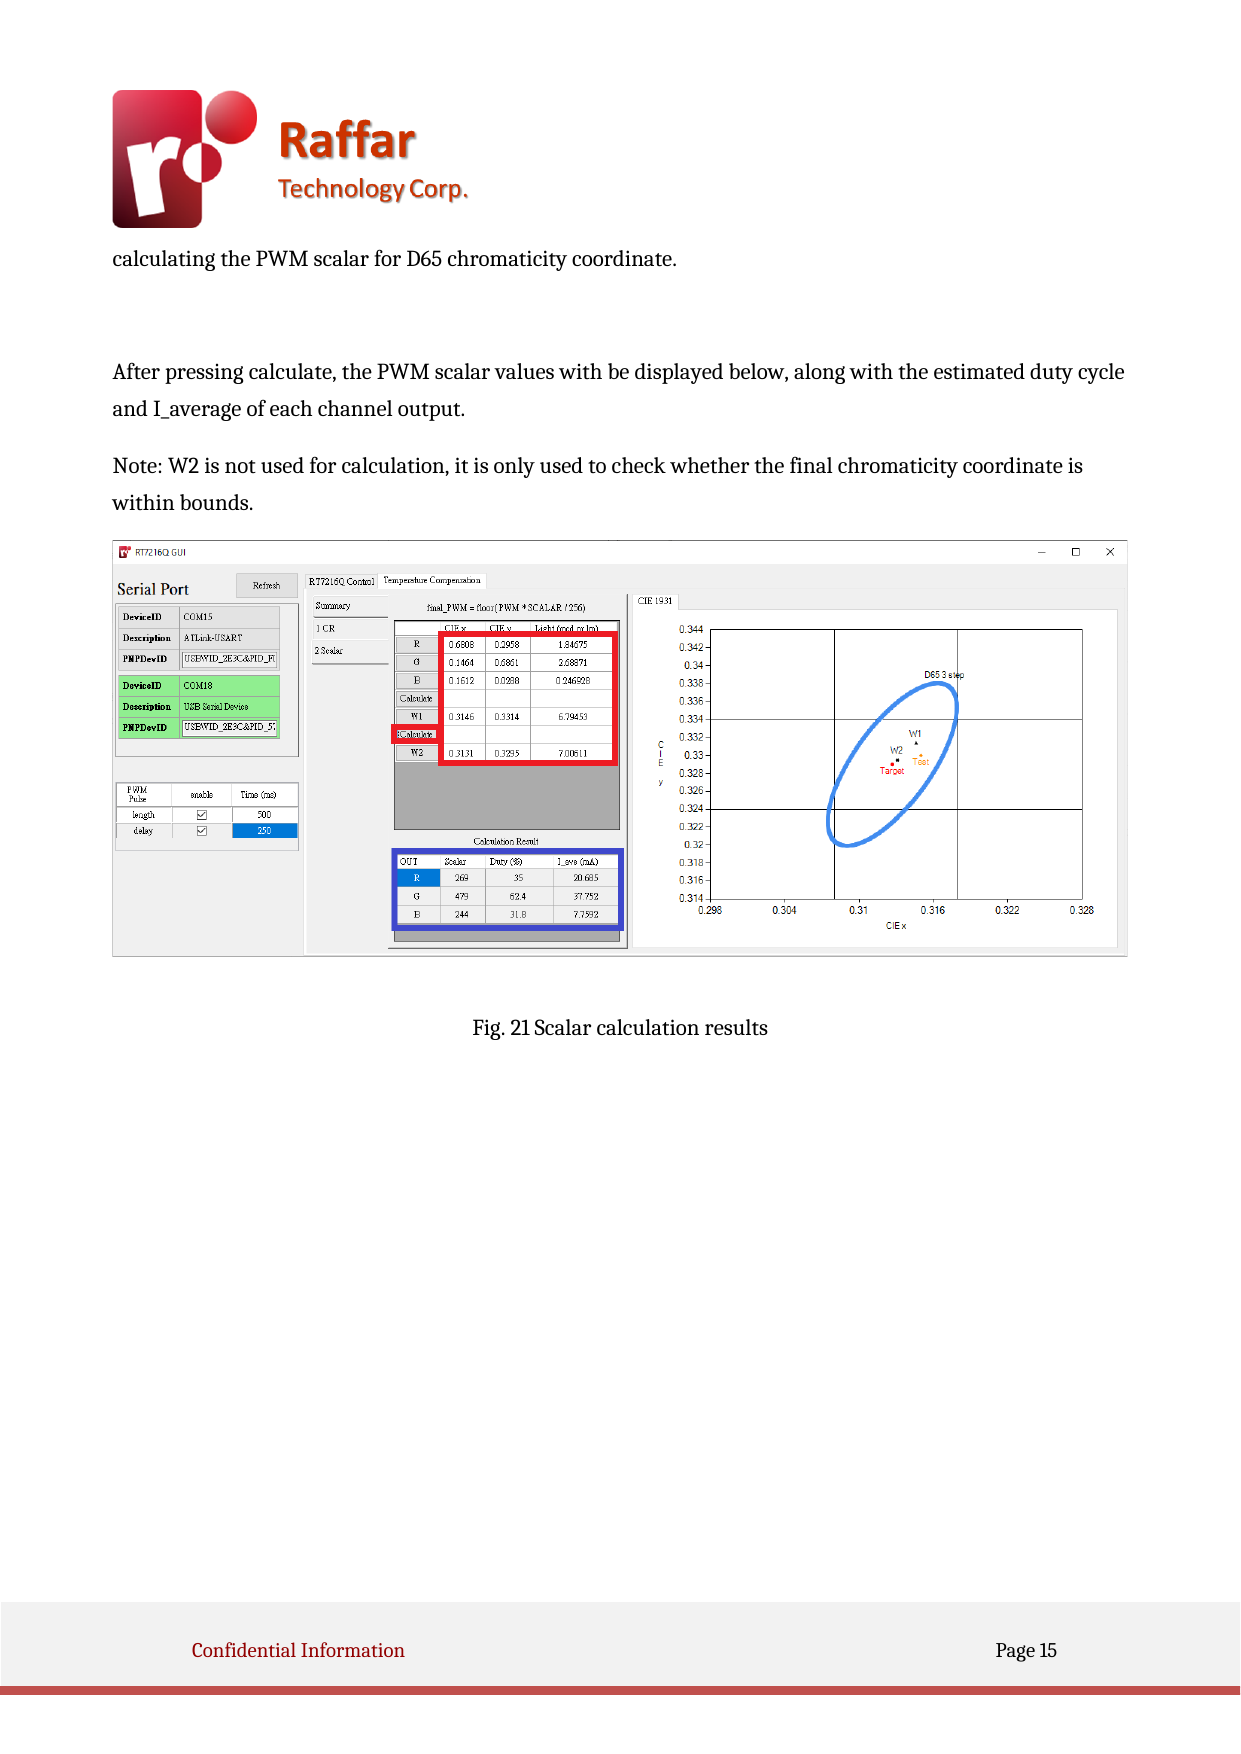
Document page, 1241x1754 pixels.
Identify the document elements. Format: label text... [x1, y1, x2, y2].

text Note: W2 is not used for calculation, it is only used to check whether the final chromaticity coordinate is within bounds. [112, 447, 1128, 522]
text After pressing calculate, the PWM scalar values with be displayed below, along with the estimated duty cycle and I_average of each channel output. [112, 353, 1128, 428]
text Fig. 21 Scalar calculation results [112, 1009, 1128, 1047]
picture [112, 88, 489, 228]
picture [112, 540, 1128, 957]
